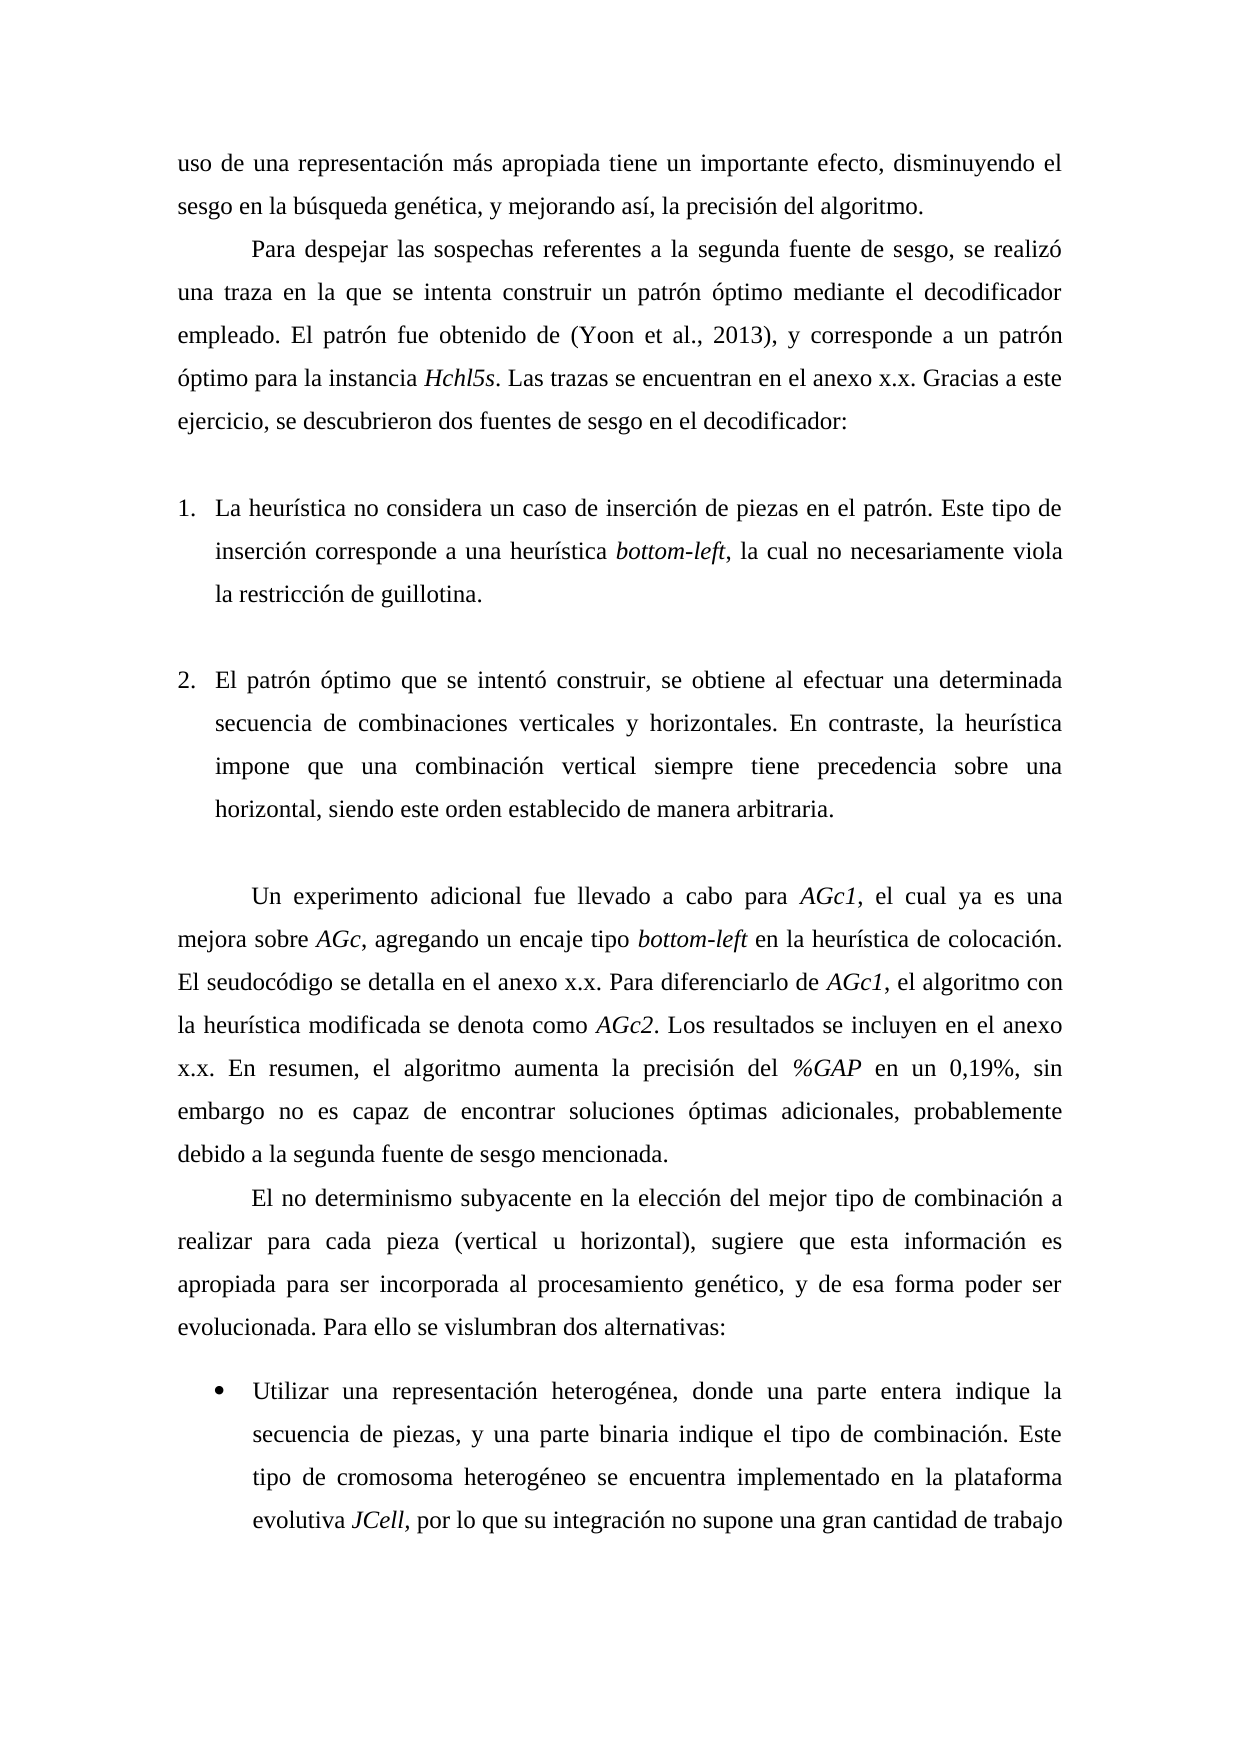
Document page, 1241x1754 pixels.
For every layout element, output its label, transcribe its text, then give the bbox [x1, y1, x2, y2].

list El patrón óptimo que se intentó construir, se obtiene al efectuar una determinada secuencia de combinaciones verticales y horizontales. En contraste, la heurística impone que una combinación vertical siempre tiene precedencia sobre una horizontal, siendo este orden establecido de manera arbitraria. [177, 665, 1063, 823]
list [215, 1376, 1063, 1534]
list Para despejar las sospechas referentes a la segunda fuente de sesgo, se realizó una traza en la que se intenta construir un patrón óptimo mediante el decodificador empleado. El patrón fue obtenido de (Yoon et al., 2013), y corresponde a un patrón óptimo para la instancia Hchl5s. Las trazas se encuentran en el anexo x.x. Gracias a este ejercicio, se descubrieron dos fuentes de sesgo en el decodificador: [177, 234, 1063, 435]
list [177, 148, 1063, 219]
list La heurística no considera un caso de inserción de piezas en el patrón. Este tipo de inserción corresponde a una heurística bottom-left, la cual no necesariamente viola la restricción de guillotina. [177, 493, 1063, 608]
list Un experimento adicional fue llevado a cabo para AGc1, el cual ya es una mejora sobre AGc, agregando un encaje tipo bottom-left en la heurística de colocación. El seudocódigo se detalla en el anexo x.x. Para diferenciarlo de AGc1, el algoritmo con la heurística modificada se denota como AGc2. Los resultados se incluyen en el anexo x.x. En resumen, el algoritmo aumenta la precisión del %GAP en un 0,19%, sin embargo no es capaz de encontrar soluciones óptimas adicionales, probablemente debido a la segunda fuente de sesgo mencionada. [177, 881, 1063, 1168]
text El no determinismo subyacente en la elección del mejor tipo de combinación a realizar para cada pieza (vertical u horizontal), sugiere que esta información es apropiada para ser incorporada al procesamiento genético, y de esa forma poder ser evolucionada. Para ello se vislumbran dos alternativas: [177, 1183, 1063, 1341]
